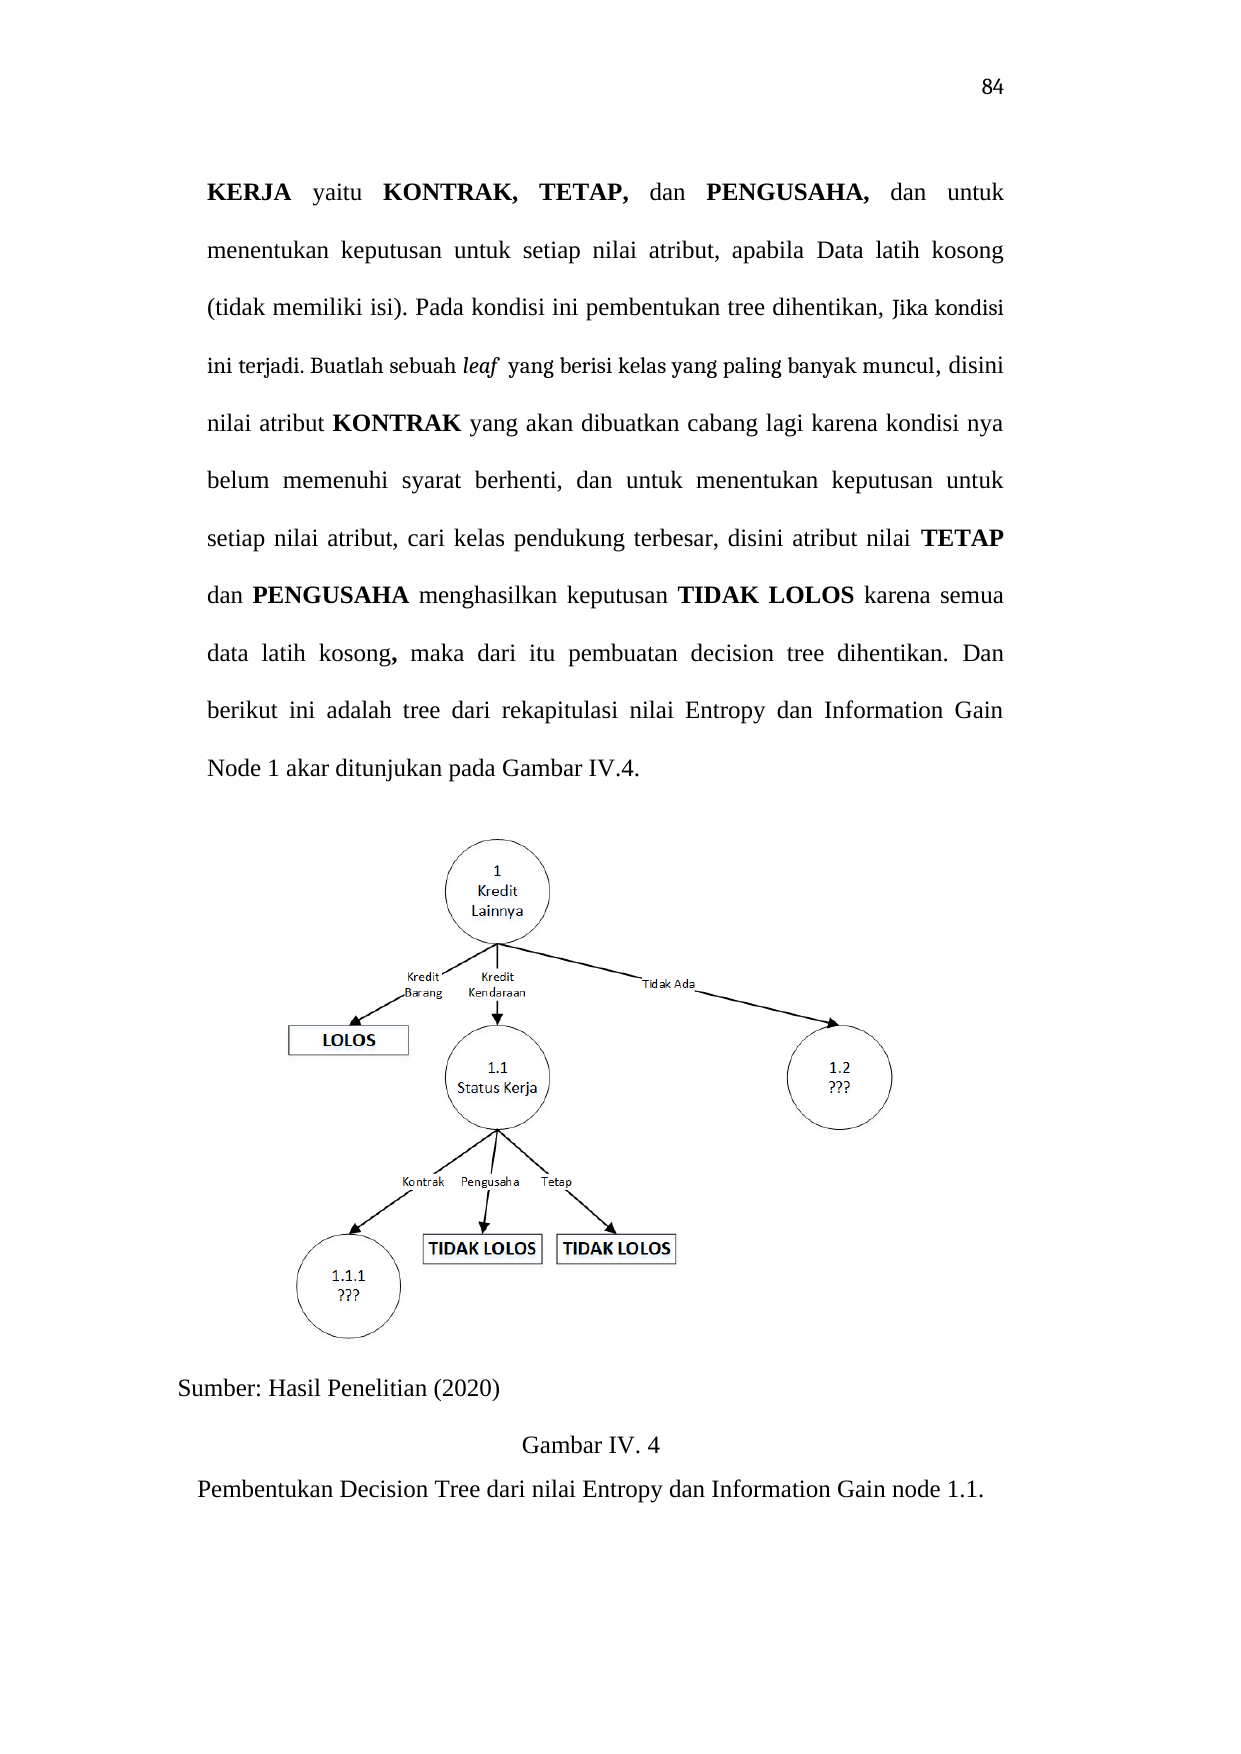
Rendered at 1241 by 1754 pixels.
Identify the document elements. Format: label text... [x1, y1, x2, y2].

picture [283, 836, 898, 1347]
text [207, 177, 1004, 782]
text Sumber: Hasil Penelitian (2020) [177, 1373, 1004, 1402]
text Gambar IV. 4 Pembentukan Decision Tree dari nilai Entropy dan Information Gain node 1.1. [177, 1431, 1004, 1502]
